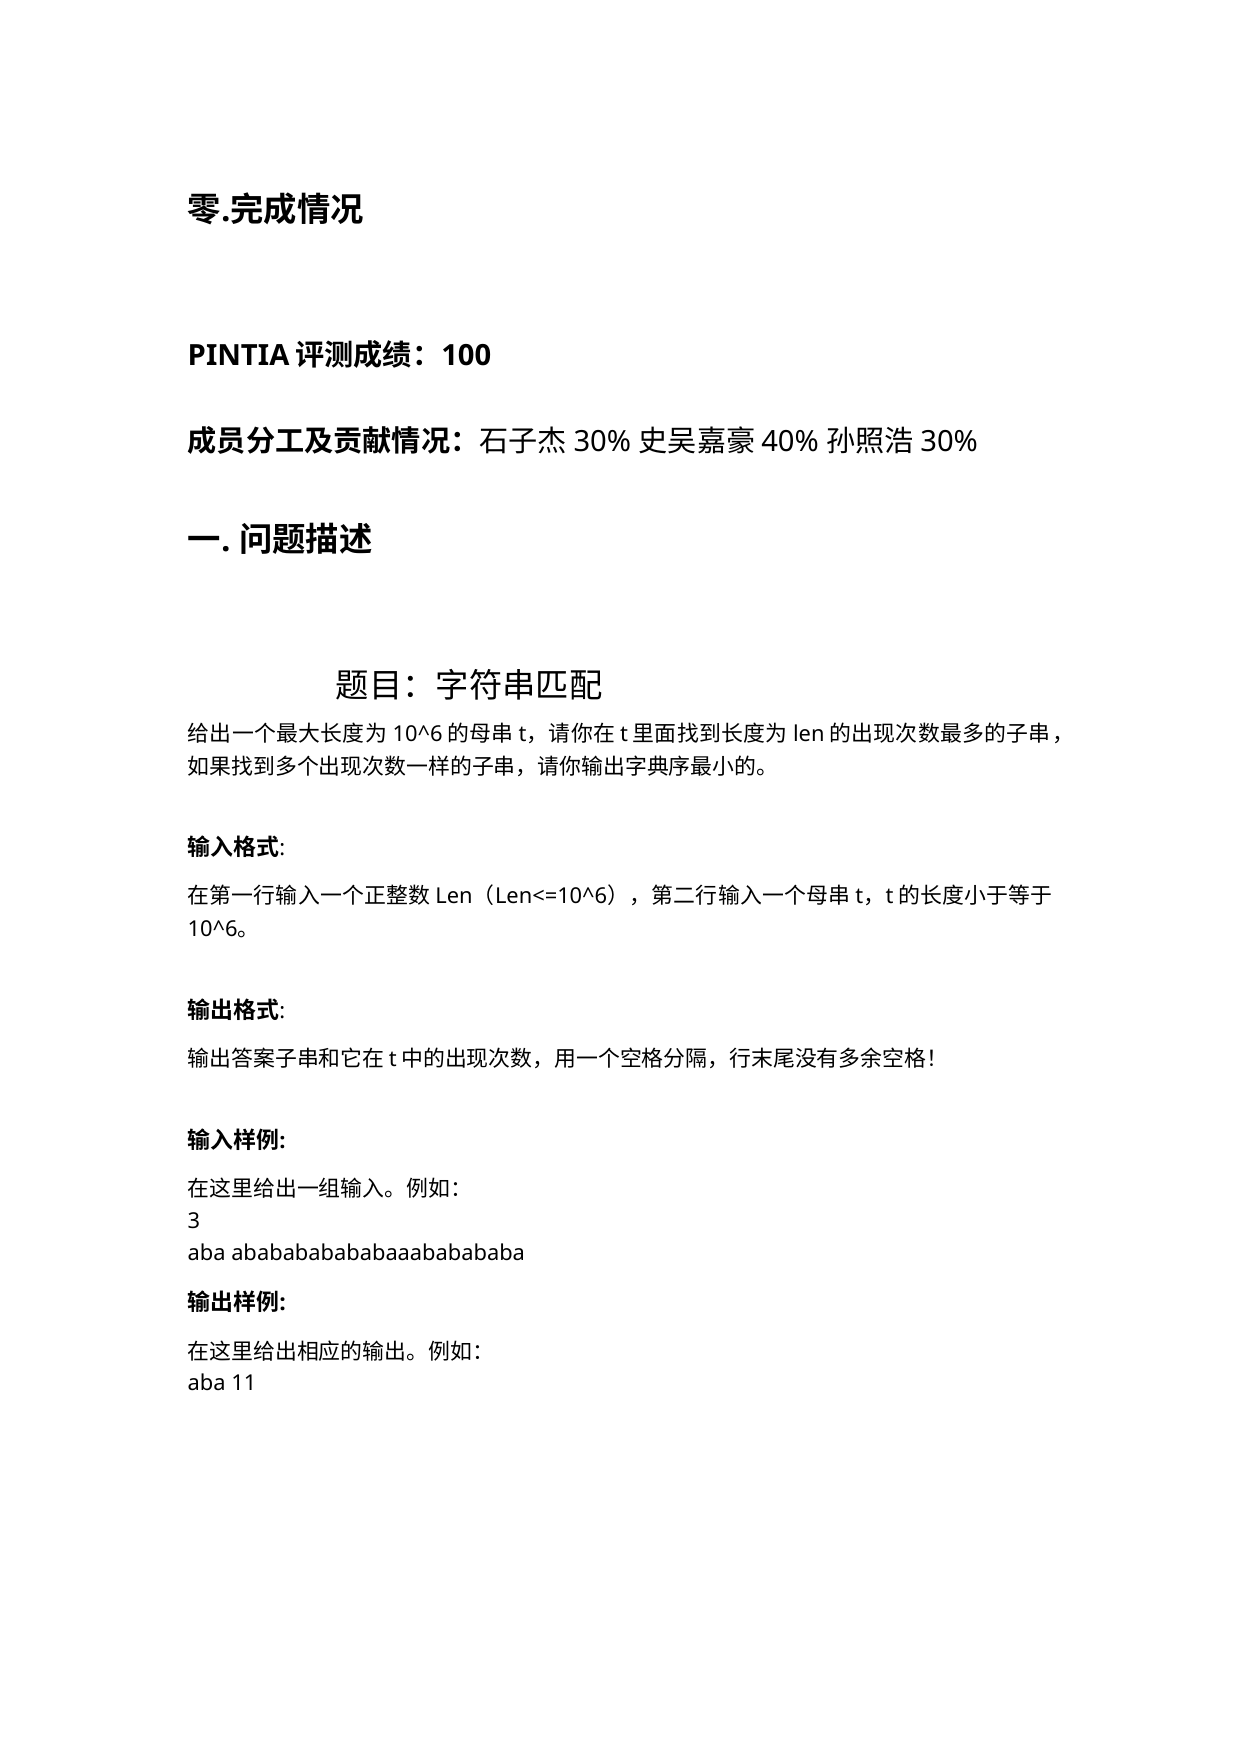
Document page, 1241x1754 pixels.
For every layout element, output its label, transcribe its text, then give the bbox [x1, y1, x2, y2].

text PINTIA评测成绩：100 [187, 320, 1053, 385]
text aba ababababababaaababababa [187, 1236, 1053, 1268]
text aba 11 [187, 1366, 1053, 1398]
text 输入格式: [187, 813, 1053, 878]
subtitle 问题描述 [187, 505, 1053, 570]
text 输入样例: [187, 1106, 1053, 1171]
text 题目：字符串匹配 [187, 651, 1053, 716]
text 在这里给出相应的输出。例如： [187, 1333, 1053, 1366]
text 给出一个最大长度为10^6的母串t，请你在t里面找到长度为len的出现次数最多的子串，如果找到多个出现次数一样的子串，请你输出字典序最小的。 [187, 716, 1053, 781]
text 输出格式: [187, 976, 1053, 1041]
text 输出答案子串和它在t中的出现次数，用一个空格分隔，行末尾没有多余空格！ [187, 1041, 1053, 1073]
text 在这里给出一组输入。例如： [187, 1171, 1053, 1203]
text 在第一行输入一个正整数Len（Len<=10^6），第二行输入一个母串t，t的长度小于等于10^6。 [187, 878, 1053, 943]
text 输出样例: [187, 1268, 1053, 1333]
text 成员分工及贡献情况：石子杰 30% 史吴嘉豪40% 孙照浩 30% [187, 406, 1053, 471]
subtitle 零.完成情况 [187, 174, 1053, 239]
text 3 [187, 1203, 1053, 1236]
